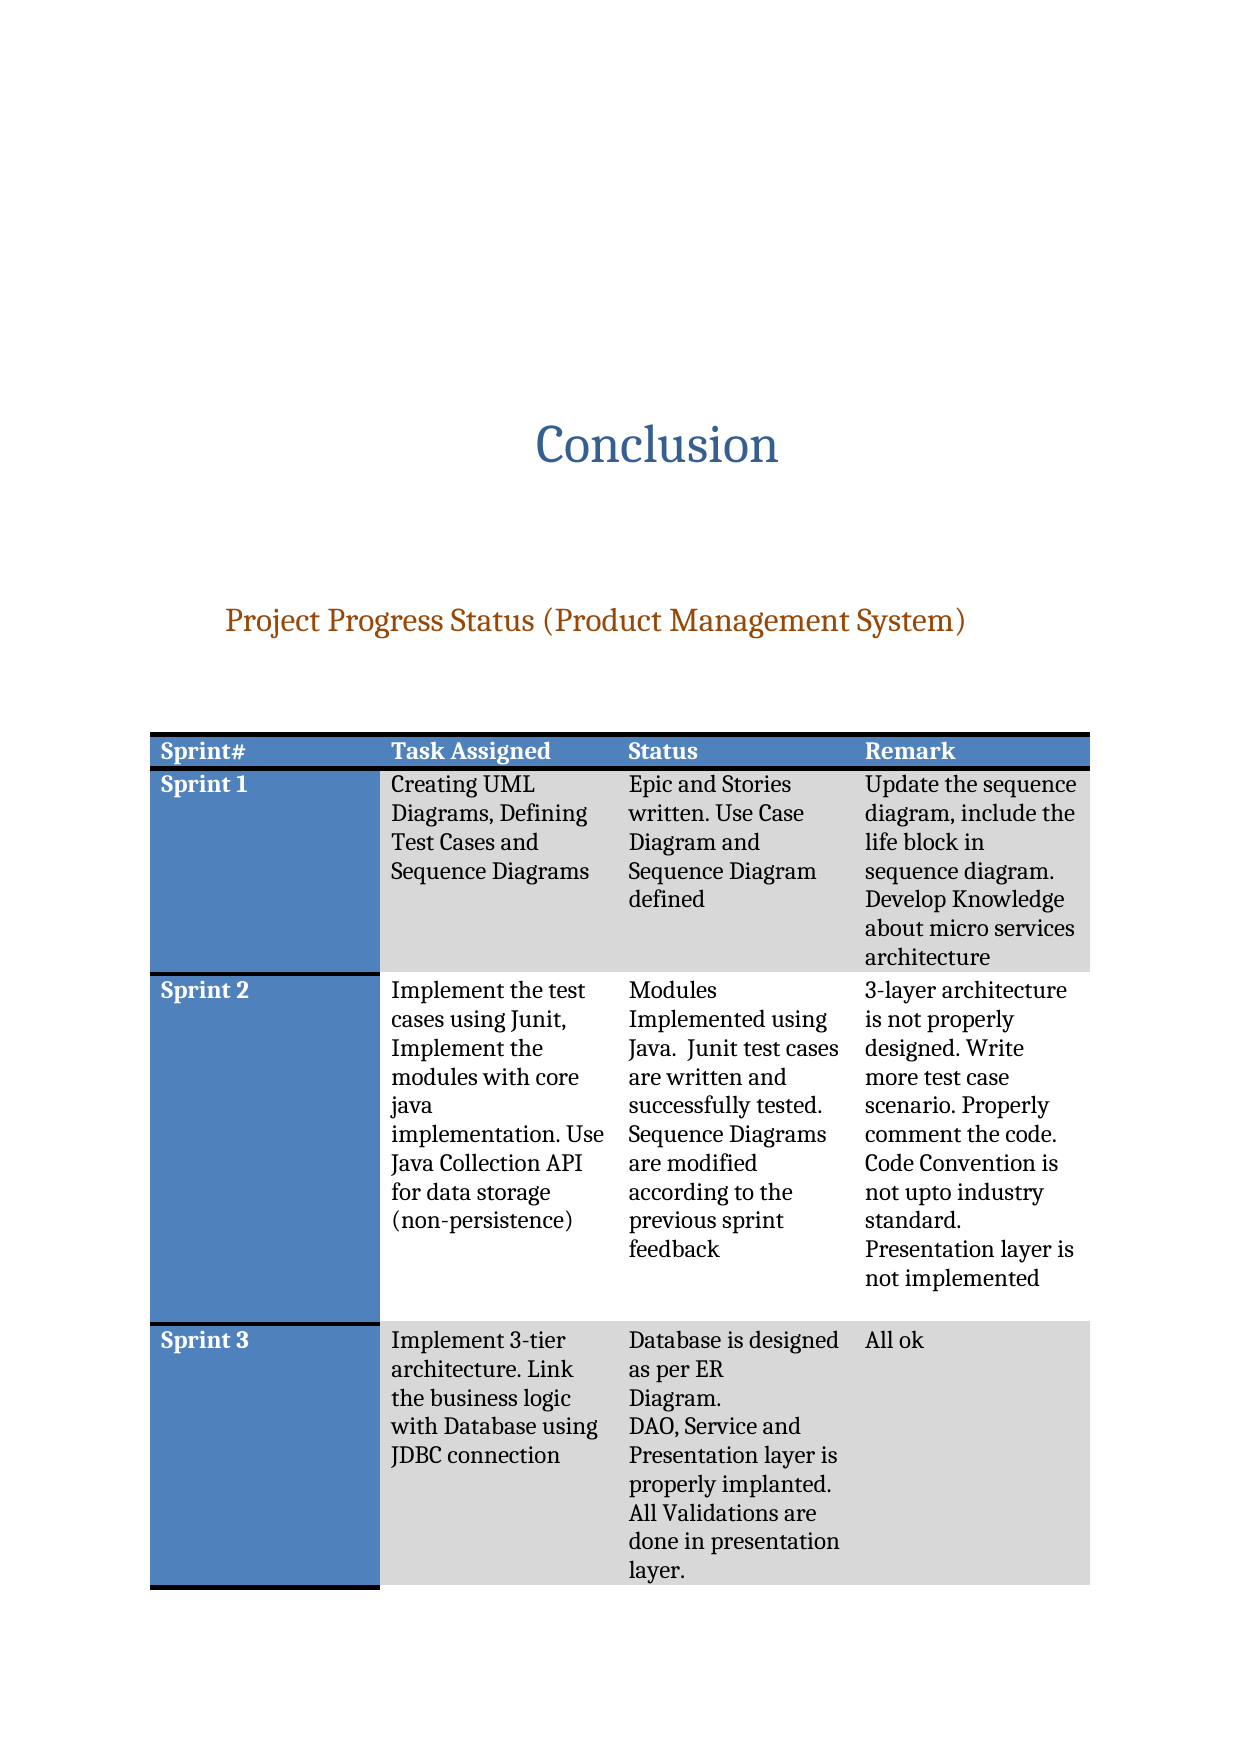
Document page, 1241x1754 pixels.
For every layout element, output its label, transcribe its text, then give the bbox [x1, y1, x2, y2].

table_cell 3-layer architecture is not properly designed. Write more test case scenario. Properly comment the code. Code Convention is not upto industry standard. Presentation layer is not implemented [854, 972, 1090, 1321]
table_cell Sprint 2 [150, 976, 380, 1321]
table_cell Modules Implemented using Java. Junit test cases are written and successfully tested. Sequence Diagrams are modified according to the previous sprint feedback [617, 972, 854, 1321]
table_header Remark [854, 737, 1090, 766]
list Conclusion [225, 414, 1090, 476]
table_cell Epic and Stories written. Use Case Diagram and Sequence Diagram defined [617, 771, 854, 972]
table_cell Sprint 3 [150, 1326, 380, 1585]
table_header Task Assigned [380, 737, 617, 766]
table_cell Sprint 1 [150, 771, 380, 972]
table_header Sprint# [150, 737, 380, 766]
table_cell Update the sequence diagram, include the life block in sequence diagram. Develop Knowledge about micro services architecture [854, 771, 1090, 972]
table_header Status [617, 737, 854, 766]
table_cell Implement the test cases using Junit, Implement the modules with core java implementation. Use Java Collection API for data storage (non-persistence) [380, 972, 617, 1321]
table_cell All ok [854, 1321, 1090, 1585]
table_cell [617, 1321, 854, 1585]
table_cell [380, 1321, 617, 1585]
list Project Progress Status (Product Management System) [225, 601, 1090, 640]
table_cell Creating UML Diagrams, Defining Test Cases and Sequence Diagrams [380, 771, 617, 972]
